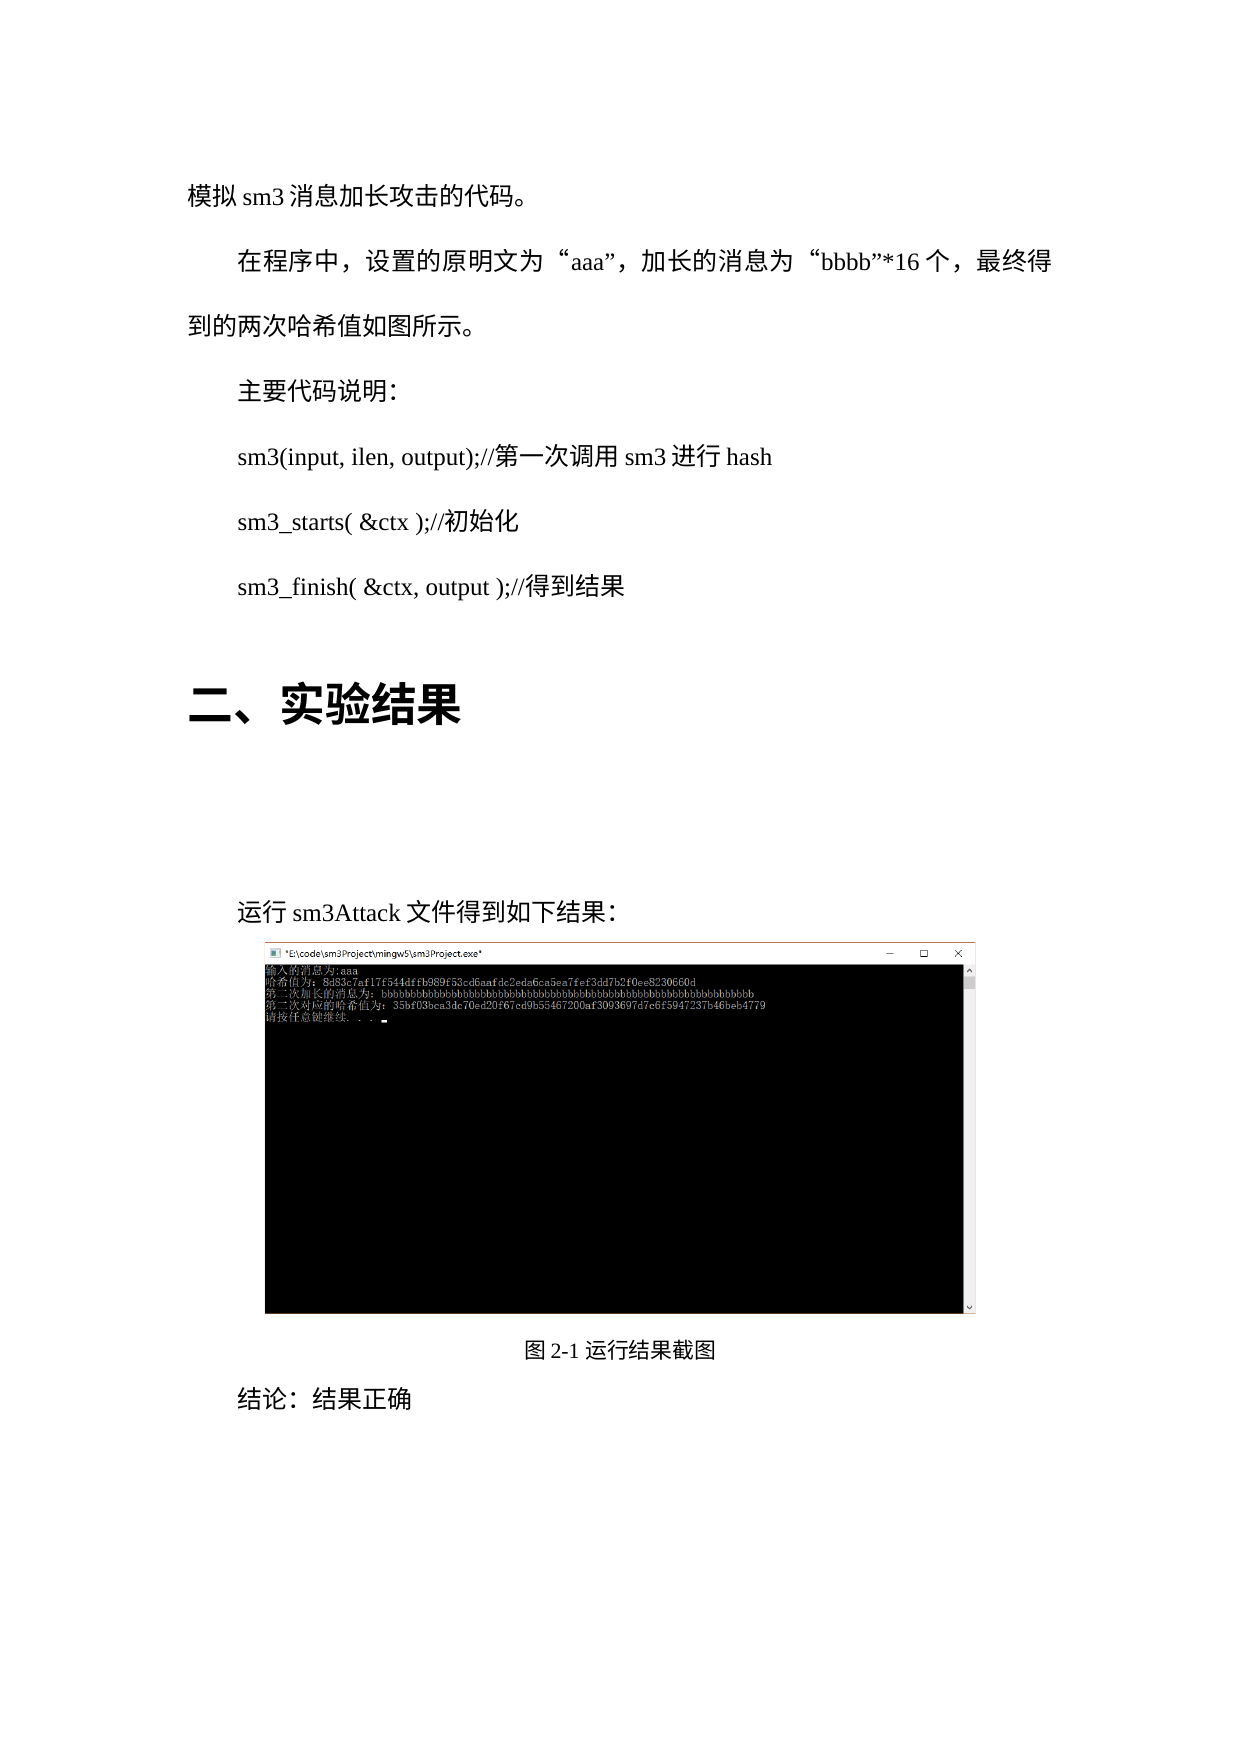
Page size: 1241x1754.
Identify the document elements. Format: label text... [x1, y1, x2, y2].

subtitle 二、实验结果 [187, 652, 1053, 750]
text 图2-1 运行结果截图 [187, 1333, 1053, 1365]
picture [264, 942, 976, 1314]
text 运行sm3Attack文件得到如下结果： [187, 878, 1053, 943]
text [187, 162, 1053, 227]
text 在程序中，设置的原明文为“aaa”，加长的消息为“bbbb”*16个，最终得到的两次哈希值如图所示。 [187, 227, 1053, 357]
text sm3(input, ilen, output);//第一次调用sm3进行hash [187, 422, 1053, 487]
text 主要代码说明： [187, 357, 1053, 422]
text sm3_finish( &ctx, output );//得到结果 [187, 552, 1053, 617]
text sm3_starts( &ctx );//初始化 [187, 487, 1053, 552]
text 结论：结果正确 [187, 1365, 1053, 1430]
